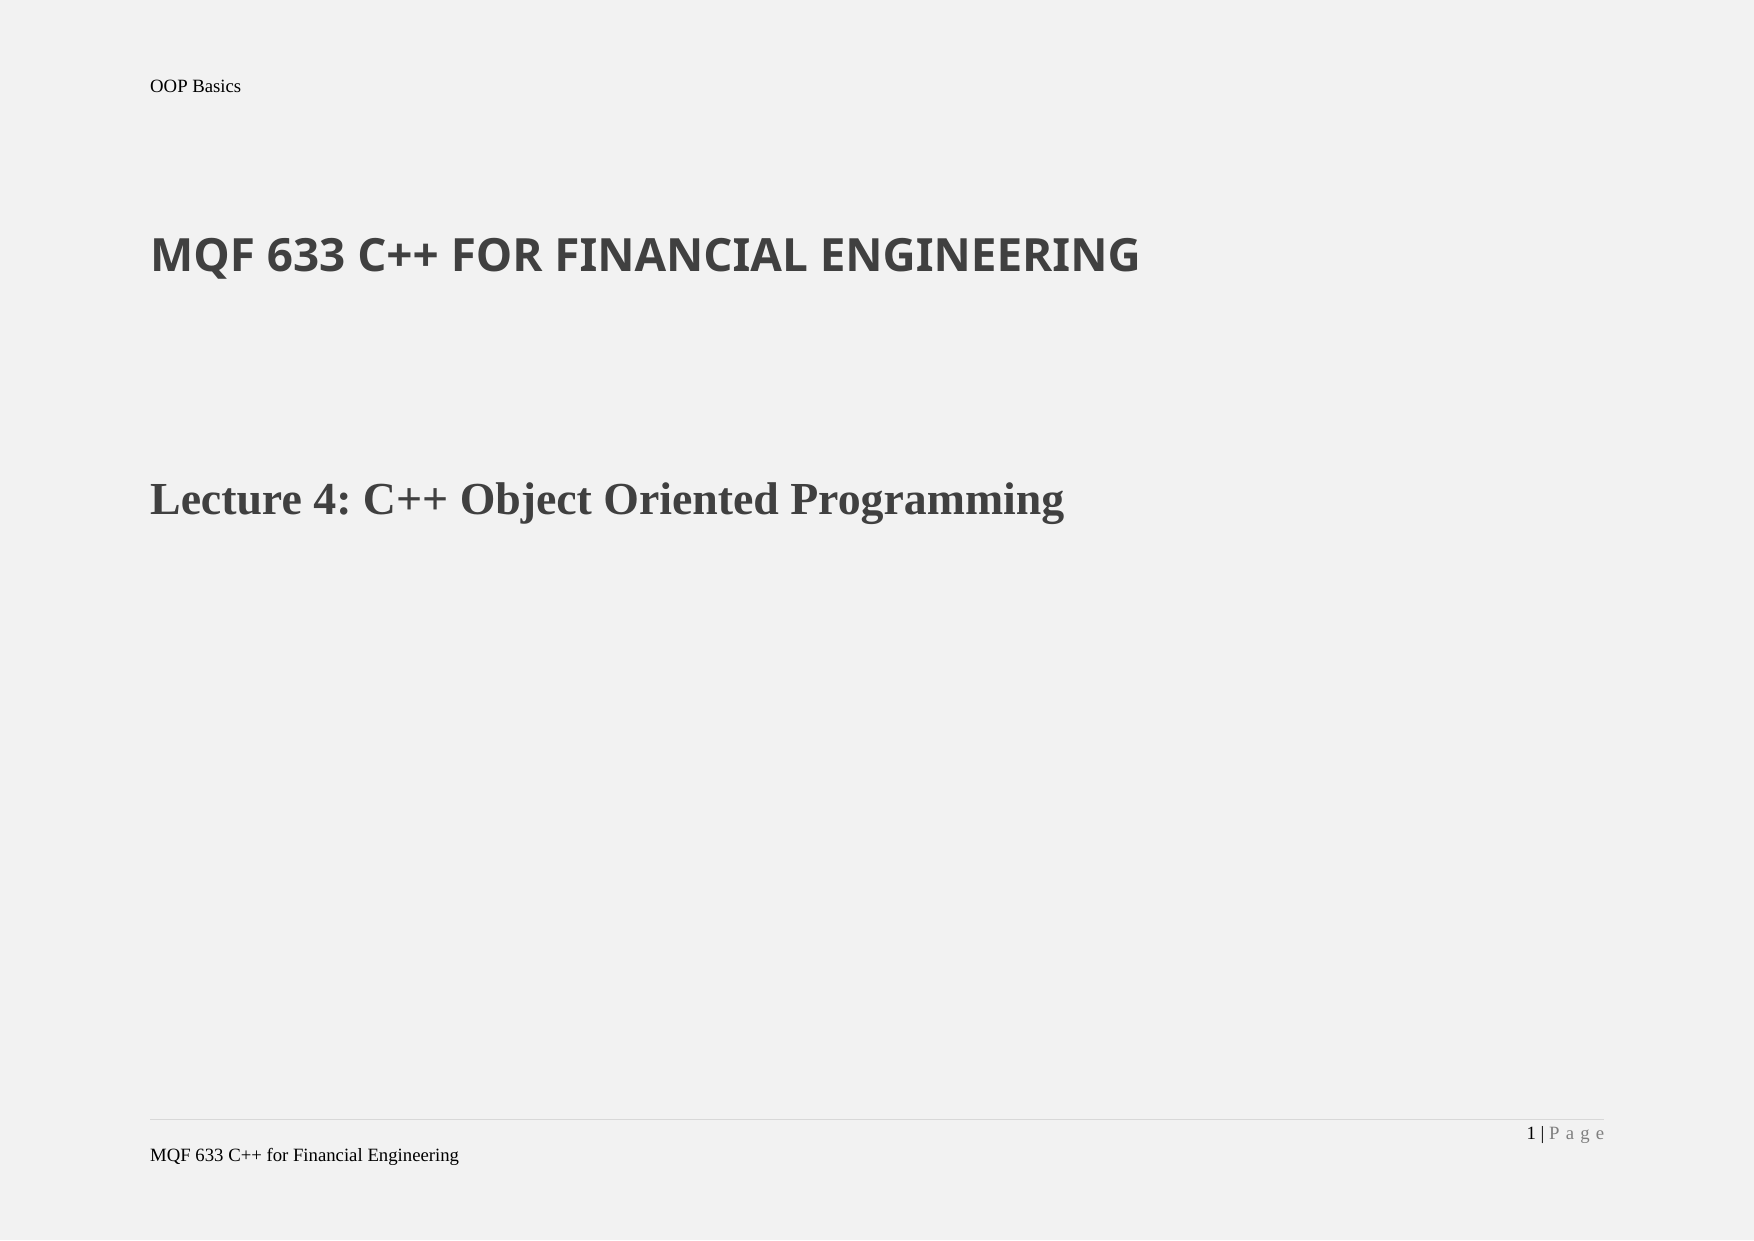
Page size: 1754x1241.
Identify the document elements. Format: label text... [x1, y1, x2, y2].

subtitle Lecture 4: C++ Object Oriented Programming [150, 471, 1604, 524]
subtitle MQF 633 C++ FOR FINANCIAL ENGINEERING [150, 223, 1604, 285]
